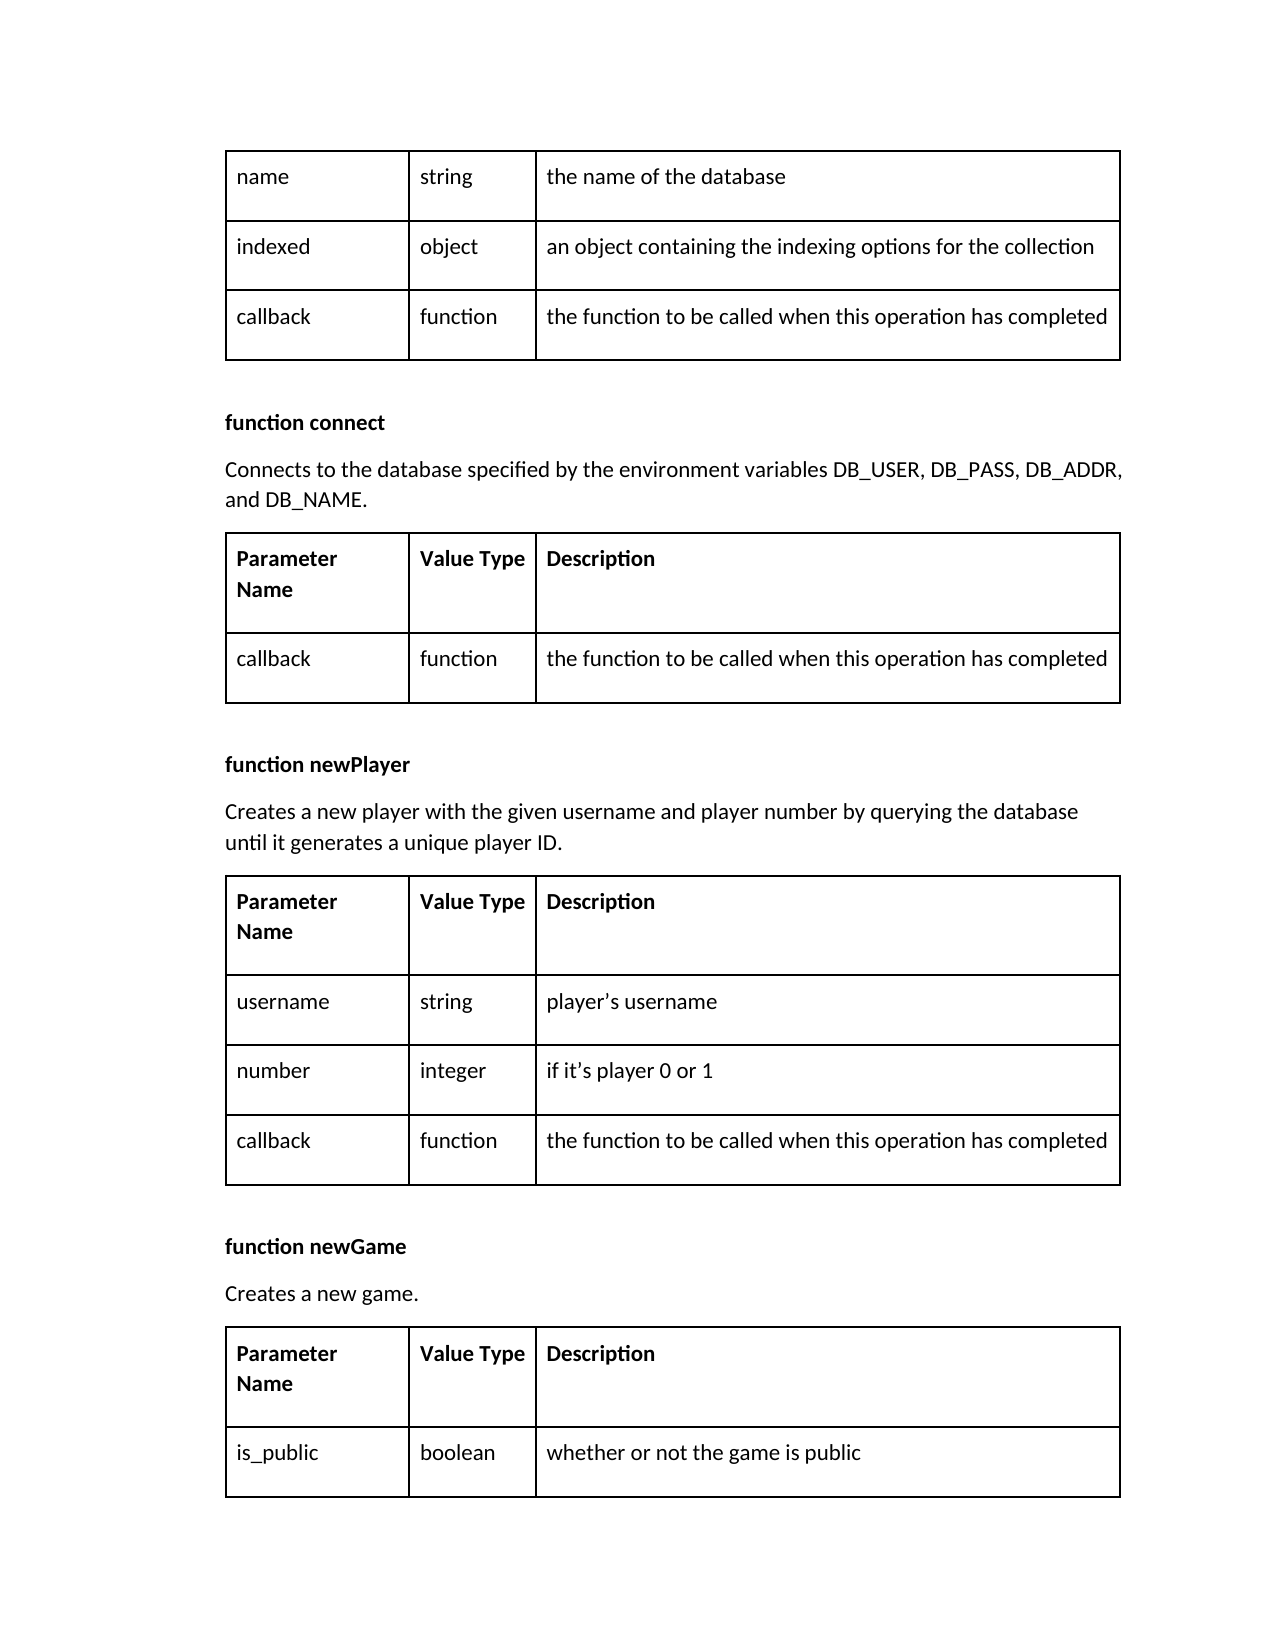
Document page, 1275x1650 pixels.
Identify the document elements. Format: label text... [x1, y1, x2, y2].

table_header Value Type [410, 1328, 535, 1426]
table_cell number [227, 1046, 408, 1114]
table_header Description [537, 1328, 1119, 1426]
table_cell function [410, 634, 535, 702]
table_cell the name of the database [537, 152, 1119, 220]
text function connect [225, 408, 1125, 436]
table_cell if it’s player 0 or 1 [537, 1046, 1119, 1114]
table_header Value Type [410, 534, 535, 632]
table_cell an object containing the indexing options for the collection [537, 222, 1119, 289]
table_cell whether or not the game is public [537, 1428, 1119, 1496]
table_cell string [410, 976, 535, 1044]
table_cell is_public [227, 1428, 408, 1496]
text Creates a new player with the given username and player number by querying the database until it generates a unique player ID. [225, 797, 1125, 856]
table_cell the function to be called when this operation has completed [537, 291, 1119, 359]
table_header Value Type [410, 877, 535, 974]
table_cell integer [410, 1046, 535, 1114]
table_cell player’s username [537, 976, 1119, 1044]
text Connects to the database specified by the environment variables DB_USER, DB_PASS, DB_ADDR, and DB_NAME. [225, 455, 1125, 513]
table_header Description [537, 877, 1119, 974]
table_header Parameter Name [227, 534, 408, 632]
table_cell string [410, 152, 535, 220]
text function newGame [225, 1232, 1125, 1260]
table_cell callback [227, 291, 408, 359]
table_cell name [227, 152, 408, 220]
table_cell username [227, 976, 408, 1044]
table_header Parameter Name [227, 877, 408, 974]
table_header Parameter Name [227, 1328, 408, 1426]
text function newPlayer [225, 751, 1125, 778]
table_cell callback [227, 1116, 408, 1183]
text Creates a new game. [225, 1279, 1125, 1307]
table_header Description [537, 534, 1119, 632]
table_cell callback [227, 634, 408, 702]
table_cell the function to be called when this operation has completed [537, 1116, 1119, 1183]
table_cell function [410, 1116, 535, 1183]
table_cell object [410, 222, 535, 289]
table_cell boolean [410, 1428, 535, 1496]
table_cell the function to be called when this operation has completed [537, 634, 1119, 702]
table_cell indexed [227, 222, 408, 289]
table_cell function [410, 291, 535, 359]
